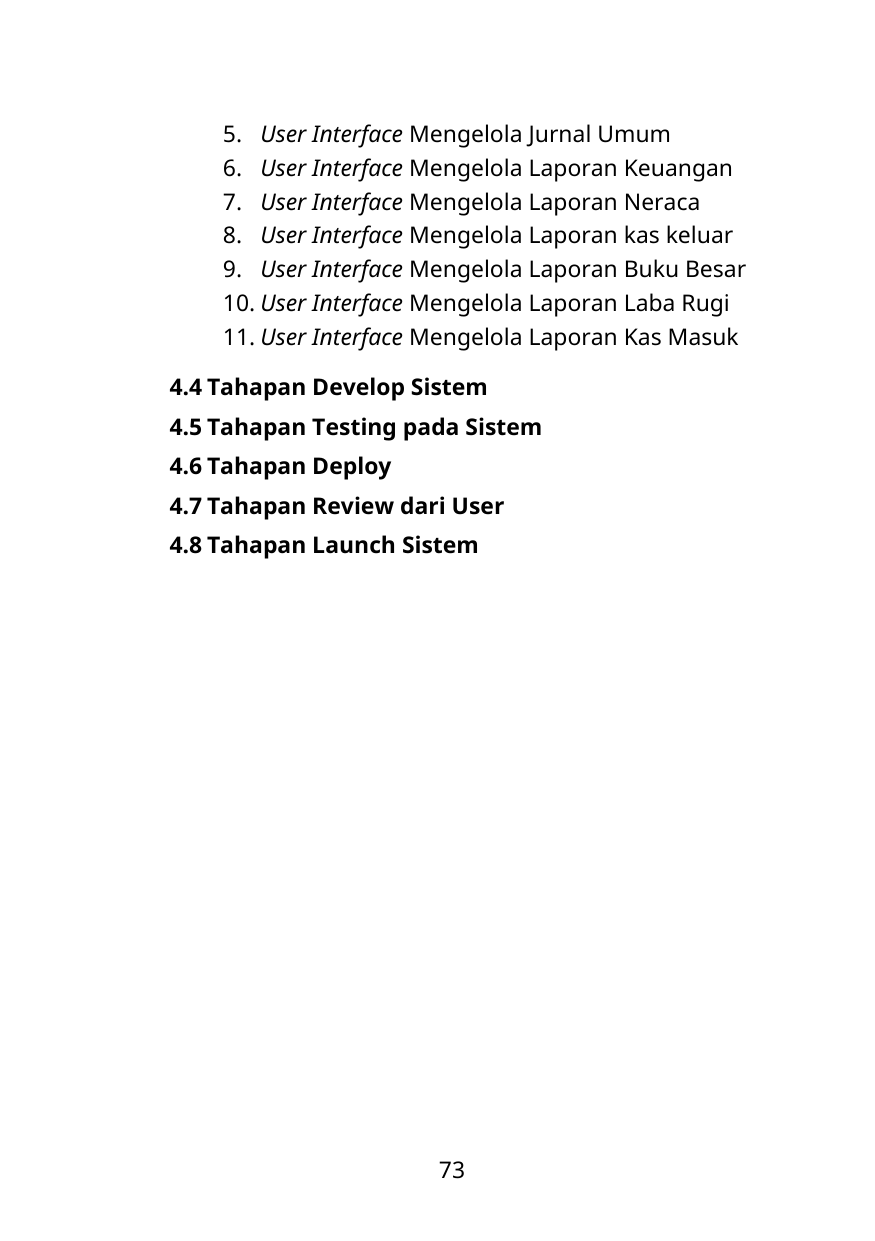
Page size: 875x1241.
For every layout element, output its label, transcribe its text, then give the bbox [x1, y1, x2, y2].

list User Interface Mengelola Laporan kas keluar [223, 219, 756, 251]
subtitle Tahapan Deploy [169, 450, 756, 481]
subtitle Tahapan Testing pada Sistem [169, 411, 756, 442]
subtitle Tahapan Launch Sistem [169, 529, 756, 561]
list User Interface Mengelola Laporan Kas Masuk [223, 321, 756, 352]
list User Interface Mengelola Laporan Buku Besar [223, 253, 756, 284]
list User Interface Mengelola Laporan Keuangan [223, 152, 756, 183]
list User Interface Mengelola Laporan Laba Rugi [223, 287, 756, 318]
list User Interface Mengelola Laporan Neraca [223, 186, 756, 217]
subtitle Tahapan Review dari User [169, 490, 756, 521]
subtitle Tahapan Develop Sistem [169, 371, 756, 402]
list User Interface Mengelola Jurnal Umum [223, 118, 756, 149]
